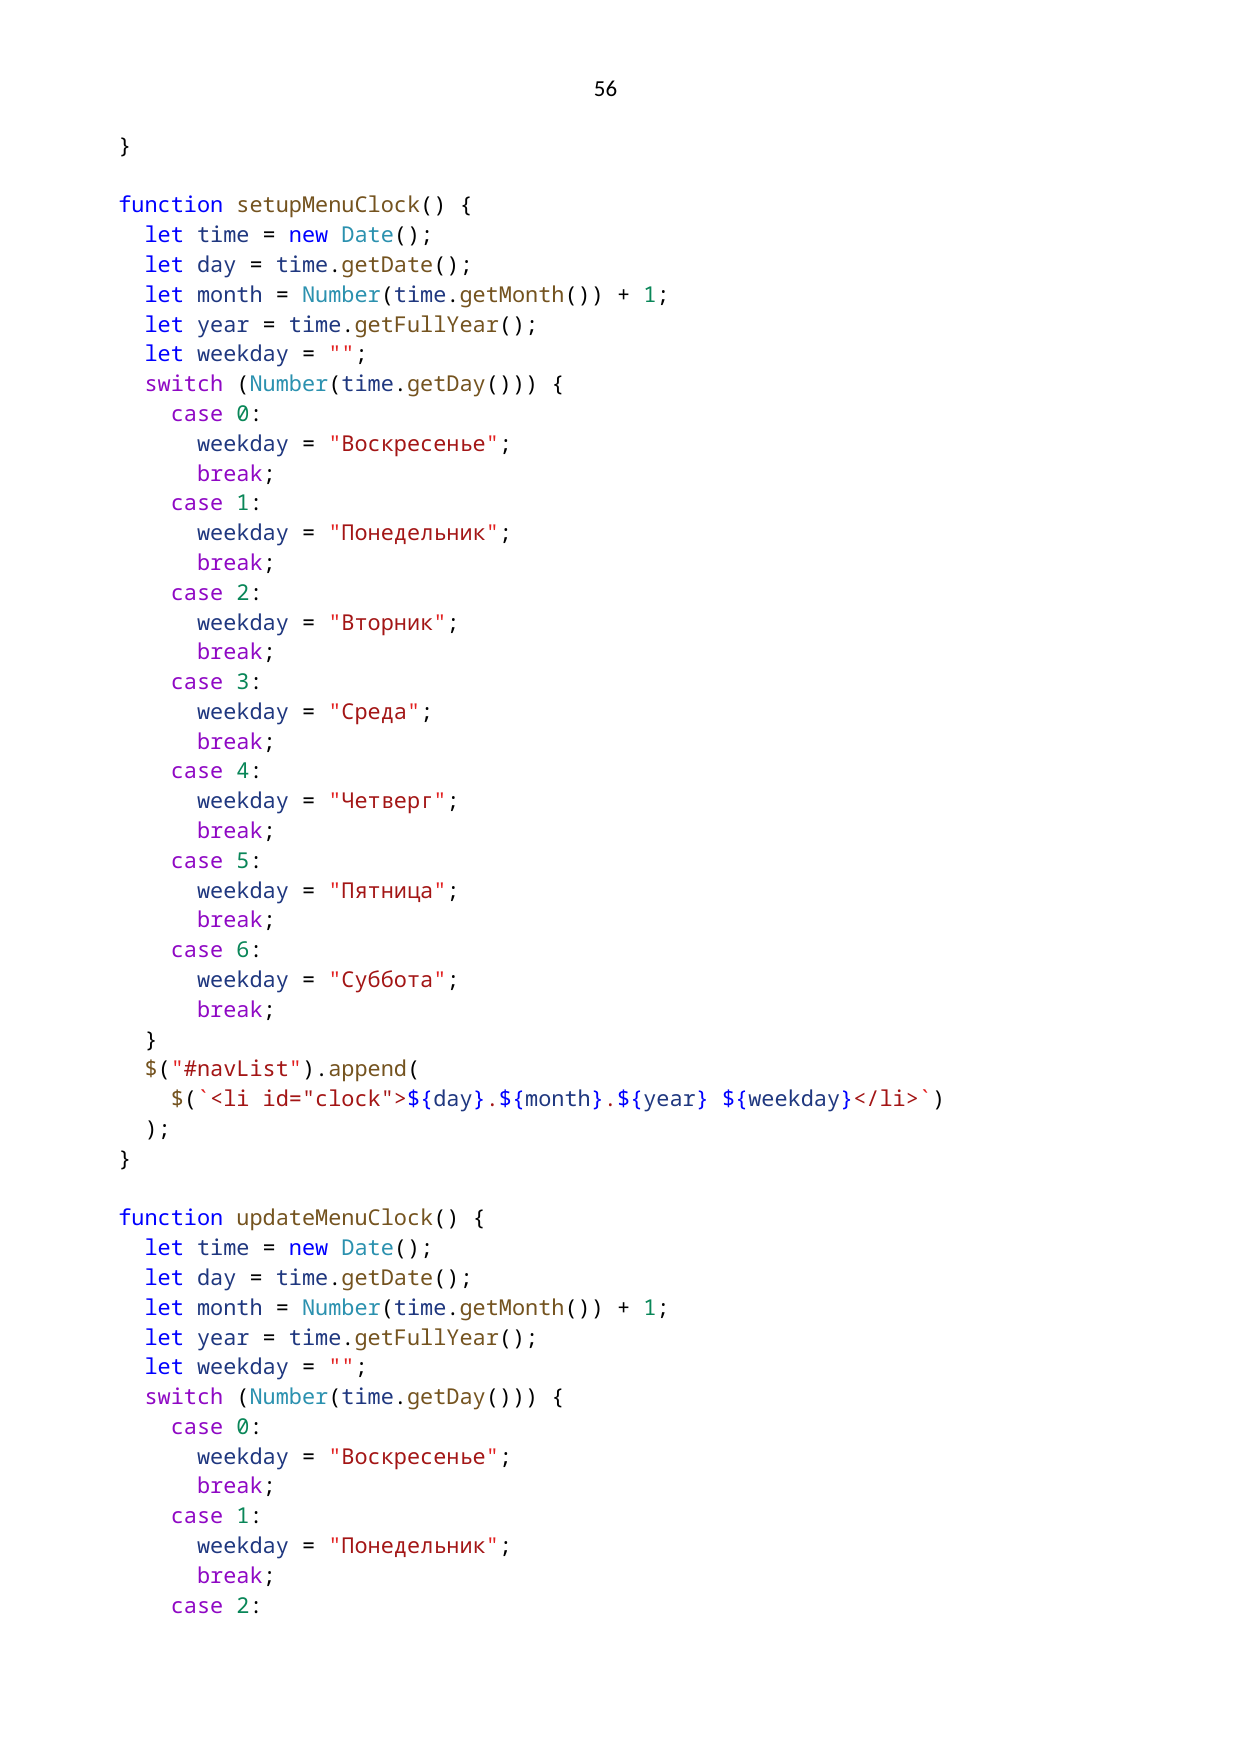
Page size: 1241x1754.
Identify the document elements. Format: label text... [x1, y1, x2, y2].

text break; [118, 458, 1152, 487]
text let time = new Date(); [118, 219, 1152, 249]
text weekday = "Пятница"; [118, 875, 1152, 904]
text let year = time.getFullYear(); [118, 1322, 1152, 1351]
text weekday = "Вторник"; [118, 607, 1152, 636]
text } [118, 1024, 1152, 1053]
text case 1: [118, 487, 1152, 517]
text function setupMenuClock() { [118, 189, 1152, 219]
text let weekday = ""; [118, 1351, 1152, 1381]
text $(`<li id="clock">${day}.${month}.${year} ${weekday}</li>`) [118, 1083, 1152, 1113]
text weekday = "Понедельник"; [118, 517, 1152, 547]
text $("#navList").append( [118, 1053, 1152, 1083]
text let day = time.getDate(); [118, 1262, 1152, 1292]
text } [118, 130, 1152, 160]
text let time = new Date(); [118, 1232, 1152, 1262]
text case 0: [118, 398, 1152, 428]
text break; [118, 815, 1152, 845]
text case 6: [118, 934, 1152, 964]
text break; [118, 994, 1152, 1024]
text case 1: [118, 1500, 1152, 1530]
text weekday = "Воскресенье"; [118, 1441, 1152, 1471]
text weekday = "Суббота"; [118, 964, 1152, 994]
text switch (Number(time.getDay())) { [118, 368, 1152, 398]
text break; [118, 904, 1152, 934]
text break; [118, 726, 1152, 756]
text let weekday = ""; [118, 338, 1152, 368]
text let year = time.getFullYear(); [118, 309, 1152, 338]
text let month = Number(time.getMonth()) + 1; [118, 279, 1152, 309]
text break; [118, 1471, 1152, 1500]
text ); [118, 1113, 1152, 1143]
text case 0: [118, 1411, 1152, 1441]
text case 3: [118, 666, 1152, 696]
text } [118, 1143, 1152, 1173]
text weekday = "Среда"; [118, 696, 1152, 726]
text let month = Number(time.getMonth()) + 1; [118, 1292, 1152, 1322]
text weekday = "Четверг"; [118, 785, 1152, 815]
text case 2: [118, 577, 1152, 607]
text case 5: [118, 845, 1152, 875]
text weekday = "Воскресенье"; [118, 428, 1152, 458]
text weekday = "Понедельник"; [118, 1530, 1152, 1560]
text break; [118, 1560, 1152, 1590]
text switch (Number(time.getDay())) { [118, 1381, 1152, 1411]
text case 2: [118, 1590, 1152, 1619]
text let day = time.getDate(); [118, 249, 1152, 279]
text break; [118, 547, 1152, 577]
text case 4: [118, 756, 1152, 785]
text function updateMenuClock() { [118, 1202, 1152, 1232]
text break; [118, 636, 1152, 666]
